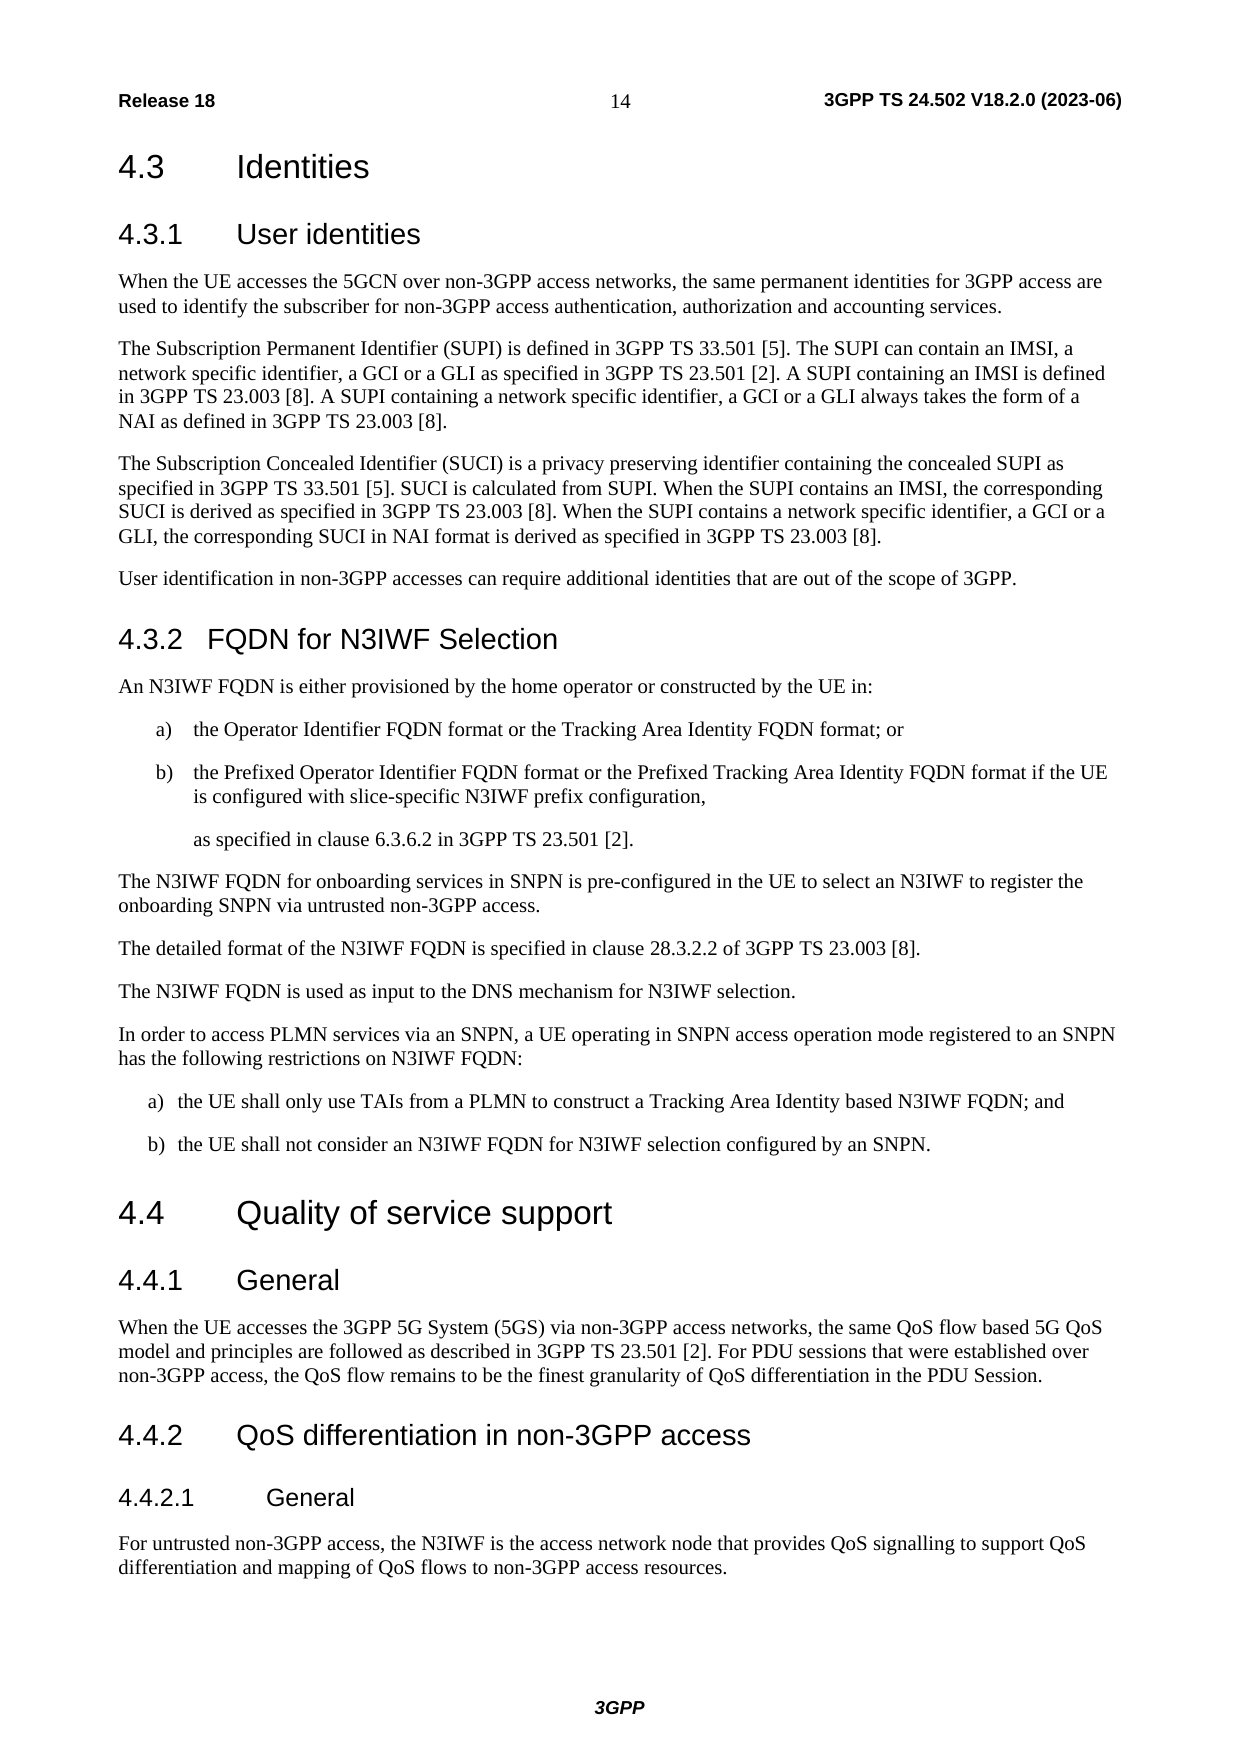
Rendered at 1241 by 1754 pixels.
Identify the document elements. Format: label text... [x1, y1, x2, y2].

list the Operator Identifier FQDN format or the Tracking Area Identity FQDN format; or [156, 717, 1122, 741]
list the Prefixed Operator Identifier FQDN format or the Prefixed Tracking Area Identity FQDN format if the UE is configured with slice-specific N3IWF prefix configuration, [156, 759, 1122, 808]
text When the UE accesses the 5GCN over non-3GPP access networks, the same permanent identities for 3GPP access are used to identify the subscriber for non-3GPP access authentication, authorization and accounting services. [118, 269, 1122, 318]
text b) the UE shall not consider an N3IWF FQDN for N3IWF selection configured by an SNPN. [148, 1131, 1122, 1156]
subtitle 4.4.1 General [118, 1263, 1122, 1296]
text The N3IWF FQDN is used as input to the DNS mechanism for N3IWF selection. [118, 979, 1122, 1003]
text In order to access PLMN services via an SNPN, a UE operating in SNPN access operation mode registered to an SNPN has the following restrictions on N3IWF FQDN: [118, 1022, 1122, 1070]
text When the UE accesses the 3GPP 5G System (5GS) via non-3GPP access networks, the same QoS flow based 5G QoS model and principles are followed as described in 3GPP TS 23.501 [2]. For PDU sessions that were established over non-3GPP access, the QoS flow remains to be the finest granularity of QoS differentiation in the PDU Session. [118, 1315, 1122, 1387]
text The detailed format of the N3IWF FQDN is specified in clause 28.3.2.2 of 3GPP TS 23.003 [8]. [118, 936, 1122, 960]
text as specified in clause 6.3.6.2 in 3GPP TS 23.501 [2]. [193, 826, 1122, 851]
text User identification in non-3GPP accesses can require additional identities that are out of the scope of 3GPP. [118, 566, 1122, 590]
subtitle 4.3.1 User identities [118, 217, 1122, 251]
text The Subscription Concealed Identifier (SUCI) is a privacy preserving identifier containing the concealed SUPI as specified in 3GPP TS 33.501 [5]. SUCI is calculated from SUPI. When the SUPI contains an IMSI, the corresponding SUCI is derived as specified in 3GPP TS 23.003 [8]. When the SUPI contains a network specific identifier, a GCI or a GLI, the corresponding SUCI in NAI format is derived as specified in 3GPP TS 23.003 [8]. [118, 451, 1122, 548]
subtitle 4.3 Identities [118, 147, 1122, 186]
subtitle 4.4.2 QoS differentiation in non-3GPP access [118, 1418, 1122, 1452]
text The N3IWF FQDN for onboarding services in SNPN is pre-configured in the UE to select an N3IWF to register the onboarding SNPN via untrusted non-3GPP access. [118, 869, 1122, 917]
text An N3IWF FQDN is either provisioned by the home operator or constructed by the UE in: [118, 674, 1122, 698]
subtitle 4.4 Quality of service support [118, 1193, 1122, 1231]
text a) the UE shall only use TAIs from a PLMN to construct a Tracking Area Identity based N3IWF FQDN; and [148, 1089, 1122, 1113]
subtitle 4.4.2.1 General [118, 1483, 1122, 1512]
subtitle 4.3.2 FQDN for N3IWF Selection [118, 622, 1122, 655]
text For untrusted non-3GPP access, the N3IWF is the access network node that provides QoS signalling to support QoS differentiation and mapping of QoS flows to non-3GPP access resources. [118, 1531, 1122, 1579]
text The Subscription Permanent Identifier (SUPI) is defined in 3GPP TS 33.501 [5]. The SUPI can contain an IMSI, a network specific identifier, a GCI or a GLI as specified in 3GPP TS 23.501 [2]. A SUPI containing an IMSI is defined in 3GPP TS 23.003 [8]. A SUPI containing a network specific identifier, a GCI or a GLI always takes the form of a NAI as defined in 3GPP TS 23.003 [8]. [118, 336, 1122, 433]
